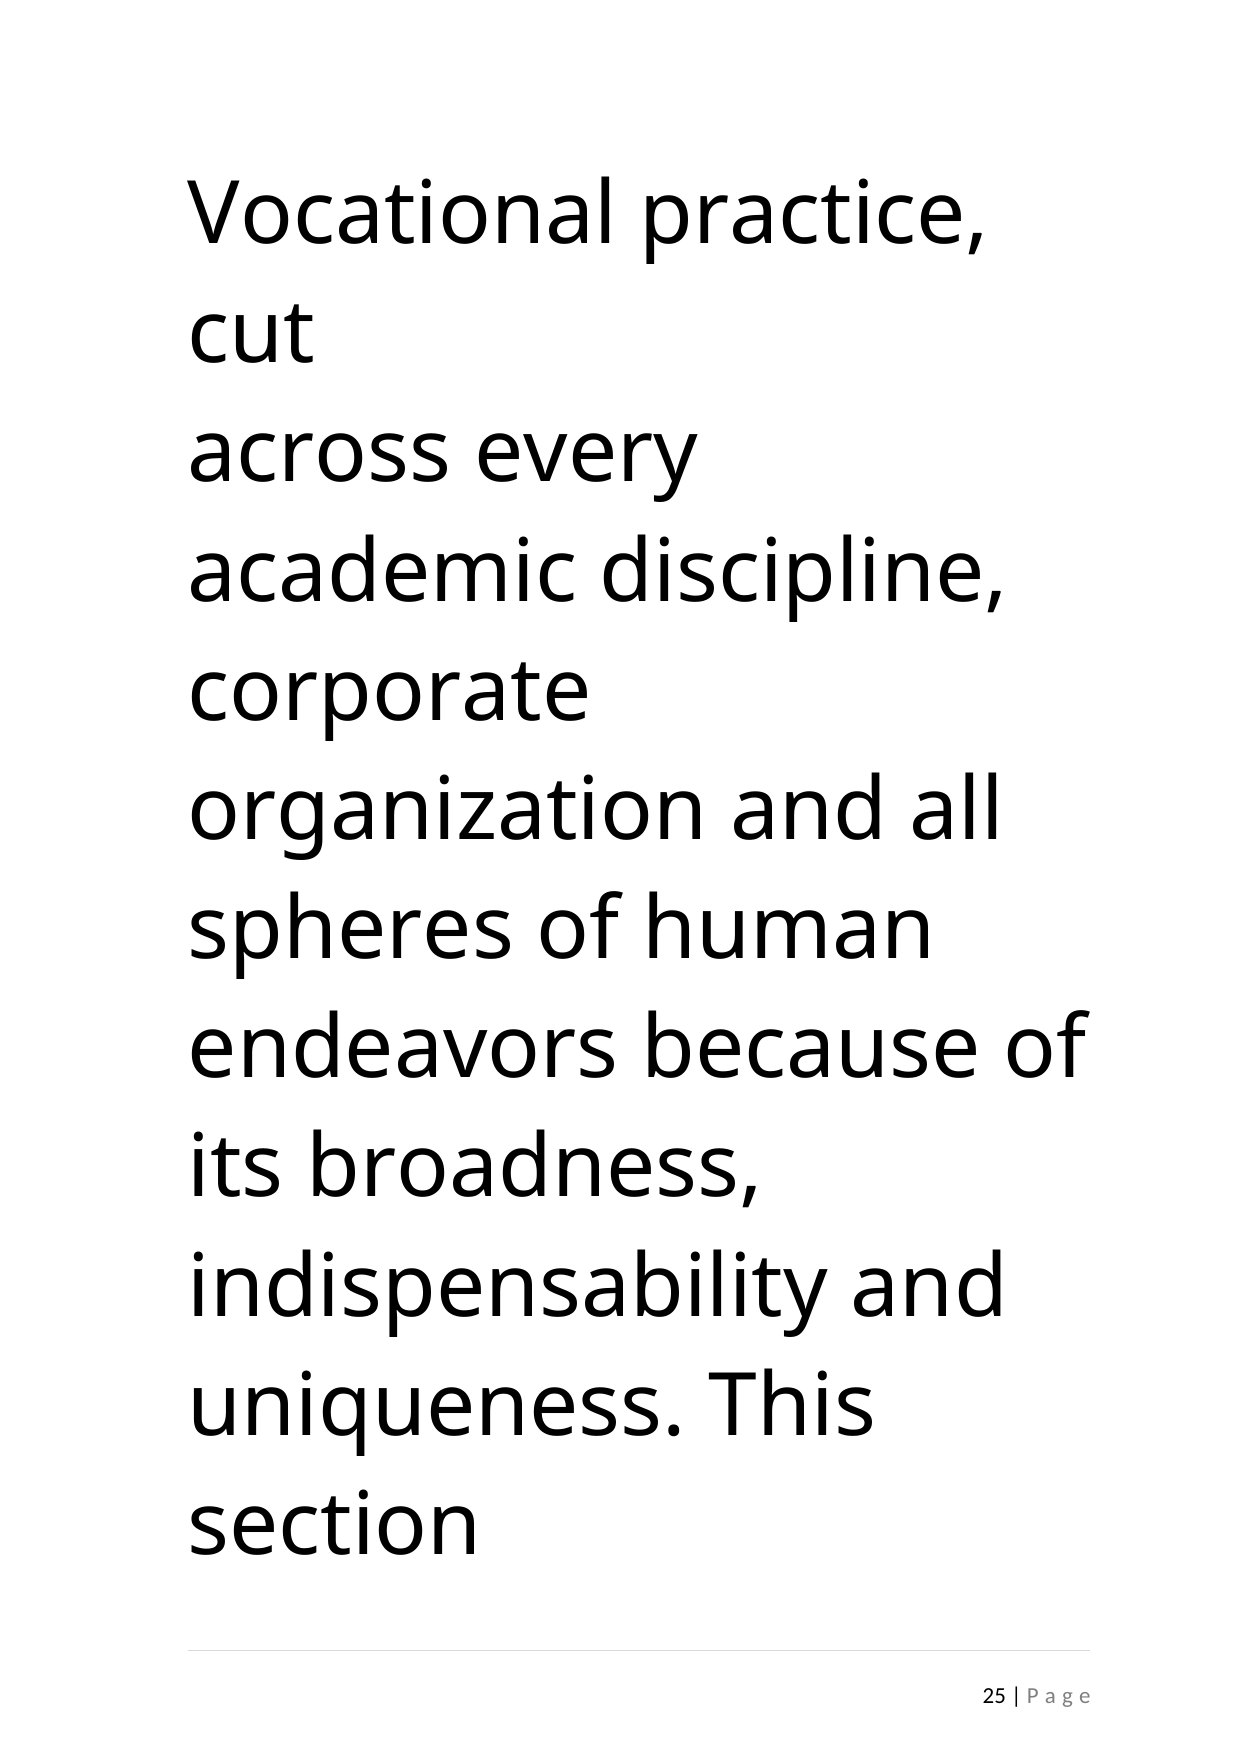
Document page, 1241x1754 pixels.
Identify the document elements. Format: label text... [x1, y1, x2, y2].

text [187, 150, 1090, 388]
text across every academic discipline, corporate organization and all spheres of human [187, 388, 1090, 984]
text endeavors because of its broadness, indispensability and uniqueness. This section [187, 984, 1090, 1580]
